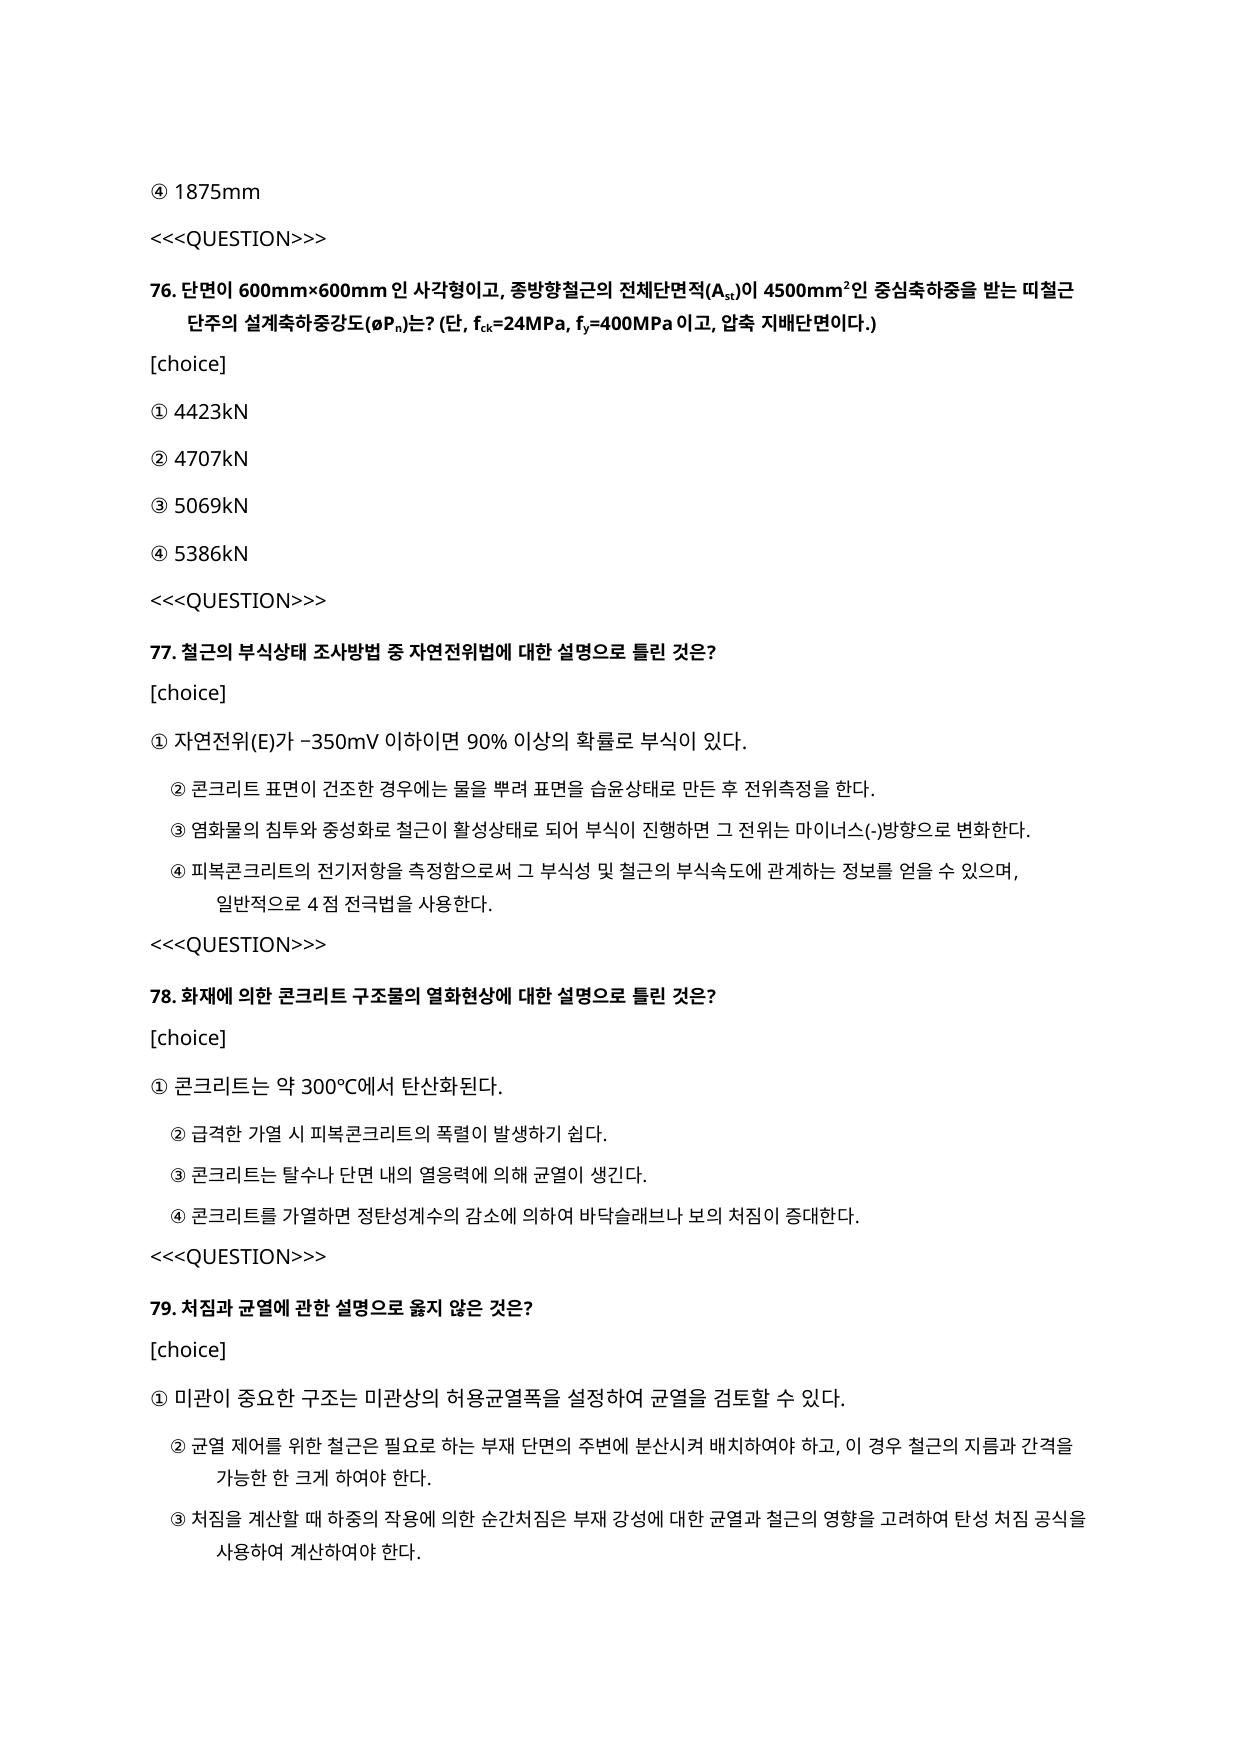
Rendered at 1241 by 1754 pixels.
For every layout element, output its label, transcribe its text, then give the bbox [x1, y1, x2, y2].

text ① 콘크리트는 약 300℃에서 탄산화된다. [150, 1070, 1090, 1100]
text ③ 처짐을 계산할 때 하중의 작용에 의한 순간처짐은 부재 강성에 대한 균열과 철근의 영향을 고려하여 탄성 처짐 공식을 사용하여 계산하여야 한다. [150, 1505, 1090, 1565]
text ① 4423kN [150, 397, 1090, 425]
text ④ 피복콘크리트의 전기저항을 측정함으로써 그 부식성 및 철근의 부식속도에 관계하는 정보를 얻을 수 있으며, 일반적으로 4점 전극법을 사용한다. [150, 857, 1090, 917]
text ② 콘크리트 표면이 건조한 경우에는 물을 뿌려 표면을 습윤상태로 만든 후 전위측정을 한다. [150, 775, 1090, 802]
text ③ 콘크리트는 탈수나 단면 내의 열응력에 의해 균열이 생긴다. [150, 1160, 1090, 1188]
text ② 급격한 가열 시 피복콘크리트의 폭렬이 발생하기 쉽다. [150, 1119, 1090, 1147]
text <<<QUESTION>>> [150, 930, 1090, 959]
text 76. 단면이 600mm×600mm인 사각형이고, 종방향철근의 전체단면적(Ast)이 4500mm2인 중심축하중을 받는 띠철근 단주의 설계축하중강도(øPn)는? (단, fck=24MPa, fy=400MPa이고, 압축 지배단면이다.) [150, 276, 1090, 336]
text [choice] [150, 1335, 1090, 1363]
text [choice] [150, 678, 1090, 707]
text [choice] [150, 1023, 1090, 1051]
text 79. 처짐과 균열에 관한 설명으로 옳지 않은 것은? [150, 1294, 1090, 1321]
text ② 균열 제어를 위한 철근은 필요로 하는 부재 단면의 주변에 분산시켜 배치하여야 하고, 이 경우 철근의 지름과 간격을 가능한 한 크게 하여야 한다. [150, 1431, 1090, 1491]
text ④ 5386kN [150, 539, 1090, 567]
text <<<QUESTION>>> [150, 1242, 1090, 1271]
text ④ 1875mm [150, 177, 1090, 206]
text ③ 5069kN [150, 491, 1090, 520]
text ② 4707kN [150, 444, 1090, 472]
text ① 미관이 중요한 구조는 미관상의 허용균열폭을 설정하여 균열을 검토할 수 있다. [150, 1382, 1090, 1412]
text ④ 콘크리트를 가열하면 정탄성계수의 감소에 의하여 바닥슬래브나 보의 처짐이 증대한다. [150, 1201, 1090, 1228]
text <<<QUESTION>>> [150, 586, 1090, 614]
text ① 자연전위(E)가 –350mV 이하이면 90% 이상의 확률로 부식이 있다. [150, 726, 1090, 756]
text [choice] [150, 349, 1090, 378]
text ③ 염화물의 침투와 중성화로 철근이 활성상태로 되어 부식이 진행하면 그 전위는 마이너스(-)방향으로 변화한다. [150, 816, 1090, 843]
text <<<QUESTION>>> [150, 224, 1090, 253]
text 78. 화재에 의한 콘크리트 구조물의 열화현상에 대한 설명으로 틀린 것은? [150, 982, 1090, 1009]
text 77. 철근의 부식상태 조사방법 중 자연전위법에 대한 설명으로 틀린 것은? [150, 637, 1090, 664]
